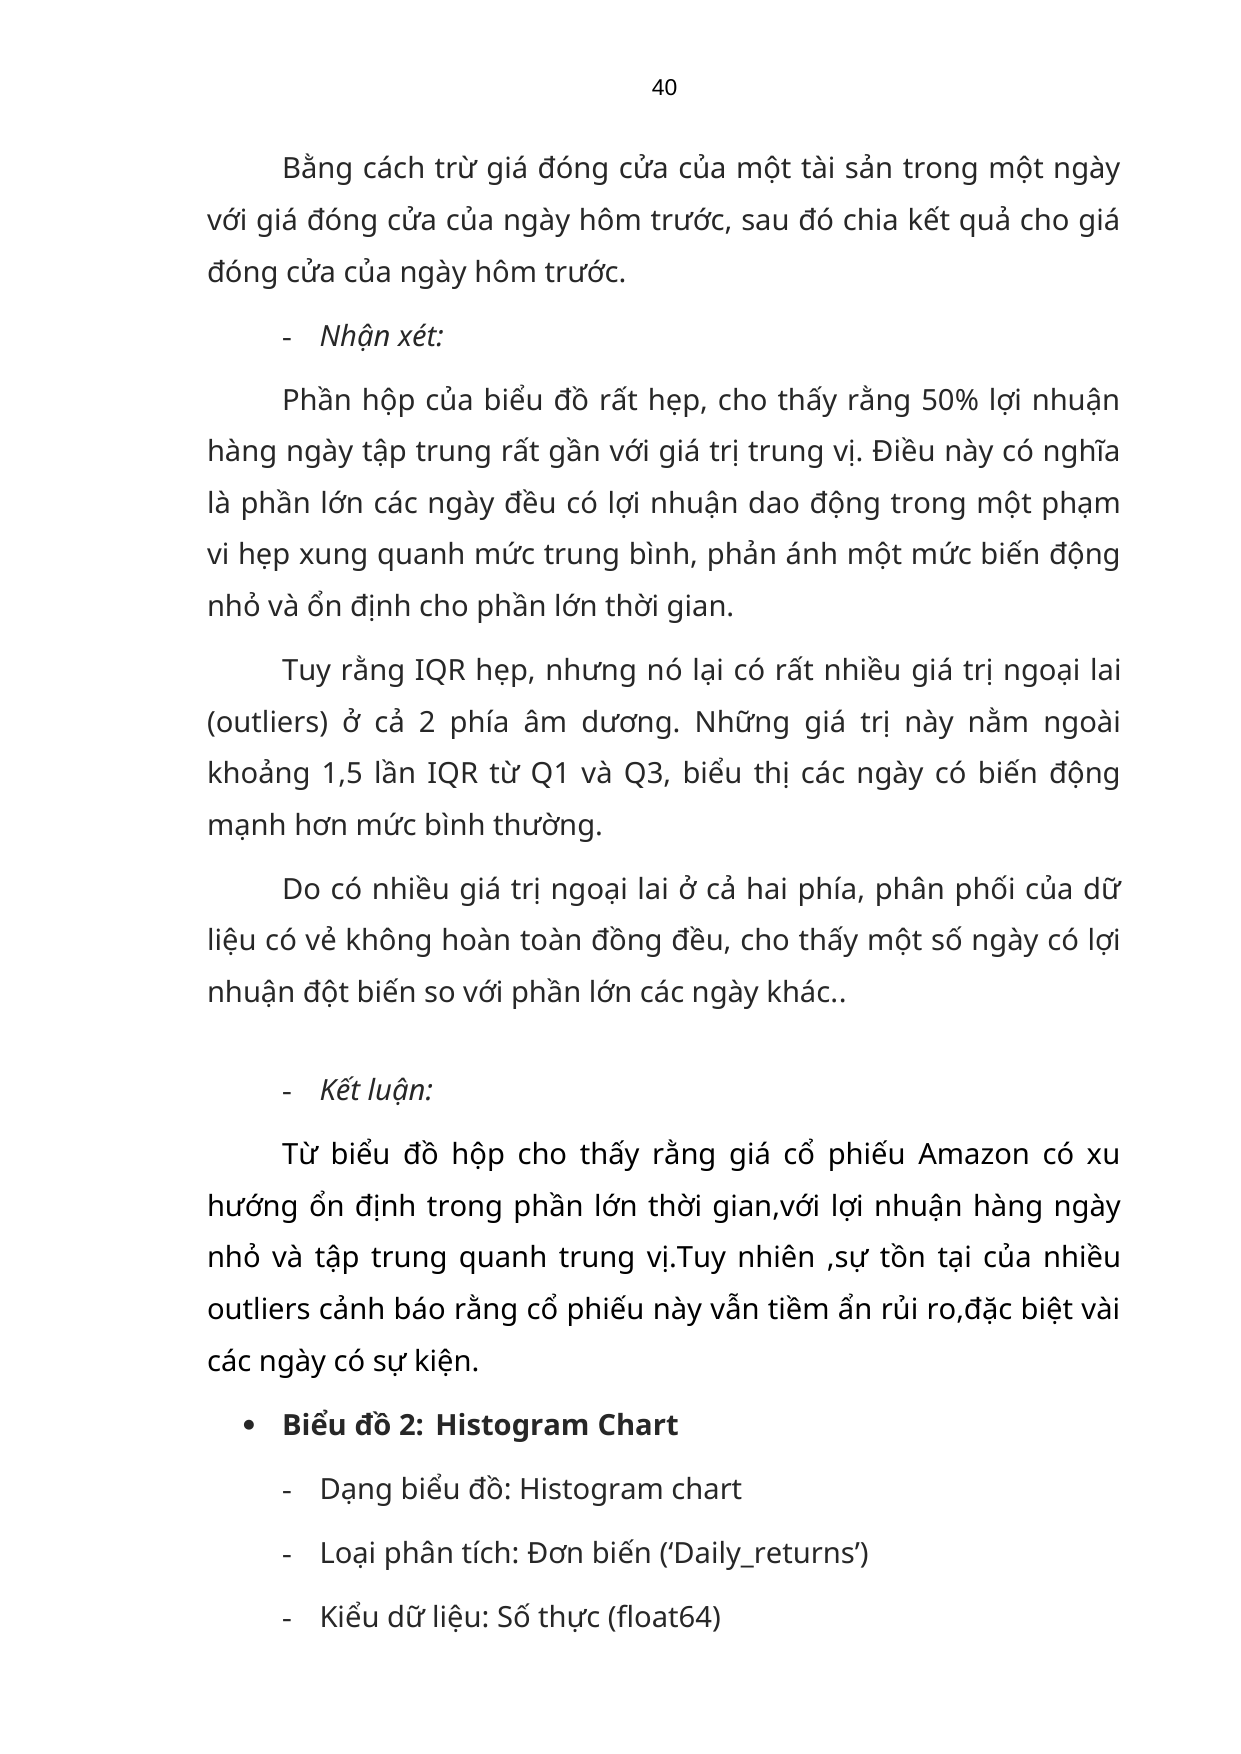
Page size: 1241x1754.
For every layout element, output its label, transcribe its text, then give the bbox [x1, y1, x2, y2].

text Tuy rằng IQR hẹp, nhưng nó lại có rất nhiều giá trị ngoại lai (outliers) ở cả 2 phía âm dương. Những giá trị này nằm ngoài khoảng 1,5 lần IQR từ Q1 và Q3, biểu thị các ngày có biến động mạnh hơn mức bình thường. [207, 649, 1122, 844]
text Kết luận: [282, 1069, 1122, 1109]
text Phần hộp của biểu đồ rất hẹp, cho thấy rằng 50% lợi nhuận hàng ngày tập trung rất gần với giá trị trung vị. Điều này có nghĩa là phần lớn các ngày đều có lợi nhuận dao động trong một phạm vi hẹp xung quanh mức trung bình, phản ánh một mức biến động nhỏ và ổn định cho phần lớn thời gian. [207, 379, 1122, 625]
text Nhận xét: [282, 315, 1122, 354]
text Kiểu dữ liệu: Số thực (float64) [282, 1596, 1122, 1636]
text Bằng cách trừ giá đóng cửa của một tài sản trong một ngày với giá đóng cửa của ngày hôm trước, sau đó chia kết quả cho giá đóng cửa của ngày hôm trước. [207, 148, 1122, 291]
text Biểu đồ 2: Histogram Chart [207, 1404, 1122, 1444]
text Dạng biểu đồ: Histogram chart [282, 1468, 1122, 1508]
text Từ biểu đồ hộp cho thấy rằng giá cổ phiếu Amazon có xu hướng ổn định trong phần lớn thời gian,với lợi nhuận hàng ngày nhỏ và tập trung quanh trung vị.Tuy nhiên ,sự tồn tại của nhiều outliers cảnh báo rằng cổ phiếu này vẫn tiềm ẩn rủi ro,đặc biệt vài các ngày có sự kiện. [207, 1134, 1122, 1379]
text Loại phân tích: Đơn biến (‘Daily_returns’) [282, 1532, 1122, 1572]
text Do có nhiều giá trị ngoại lai ở cả hai phía, phân phối của dữ liệu có vẻ không hoàn toàn đồng đều, cho thấy một số ngày có lợi nhuận đột biến so với phần lớn các ngày khác.. [207, 868, 1122, 1011]
